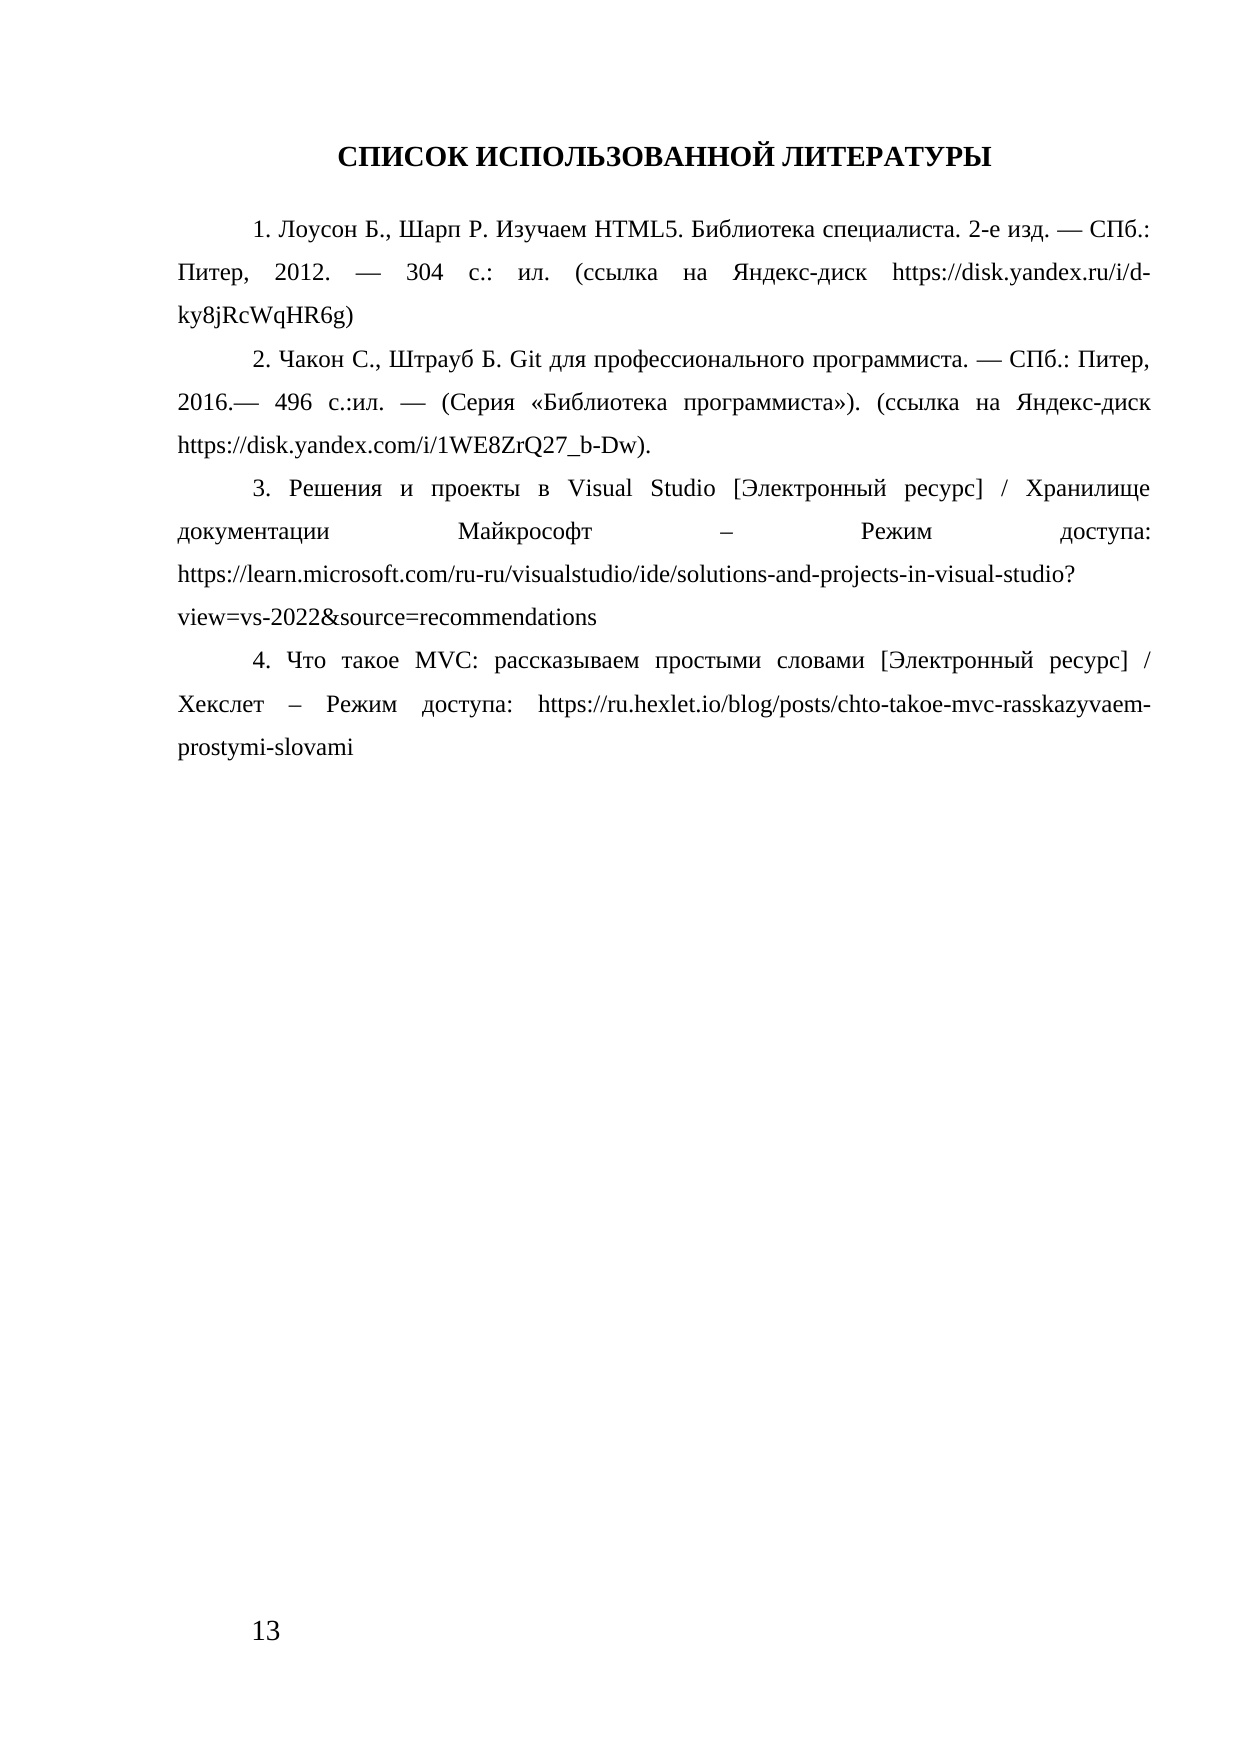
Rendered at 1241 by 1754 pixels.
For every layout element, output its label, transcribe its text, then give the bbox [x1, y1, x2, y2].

subtitle СПИСОК ИСПОЛЬЗОВАННОЙ ЛИТЕРАТУРЫ [177, 139, 1152, 172]
text 4. Что такое MVC: рассказываем простыми словами [Электронный ресурс] / Хекслет – Режим доступа: https://ru.hexlet.io/blog/posts/chto-takoe-mvc-rasskazyvaem-prostymi-slovami [177, 646, 1152, 761]
text 2. Чакон С., Штрауб Б. Git для профессионального программиста. — СПб.: Питер, 2016.— 496 с.:ил. — (Серия «Библиотека программиста»). (ссылка на Яндекс-диск https://disk.yandex.com/i/1WE8ZrQ27_b-Dw). [177, 344, 1152, 459]
text 1. Лоусон Б., Шарп Р. Изучаем HTML5. Библиотека специалиста. 2-е изд. — СПб.: Питер, 2012. — 304 с.: ил. (ссылка на Яндекс-диск https://disk.yandex.ru/i/d-ky8jRcWqHR6g) [177, 214, 1152, 329]
text 3. Решения и проекты в Visual Studio [Электронный ресурс] / Хранилище документации Майкрософт – Режим доступа: https://learn.microsoft.com/ru-ru/visualstudio/ide/solutions-and-projects-in-visual-studio?view=vs-2022&source=recommendations [177, 473, 1152, 631]
